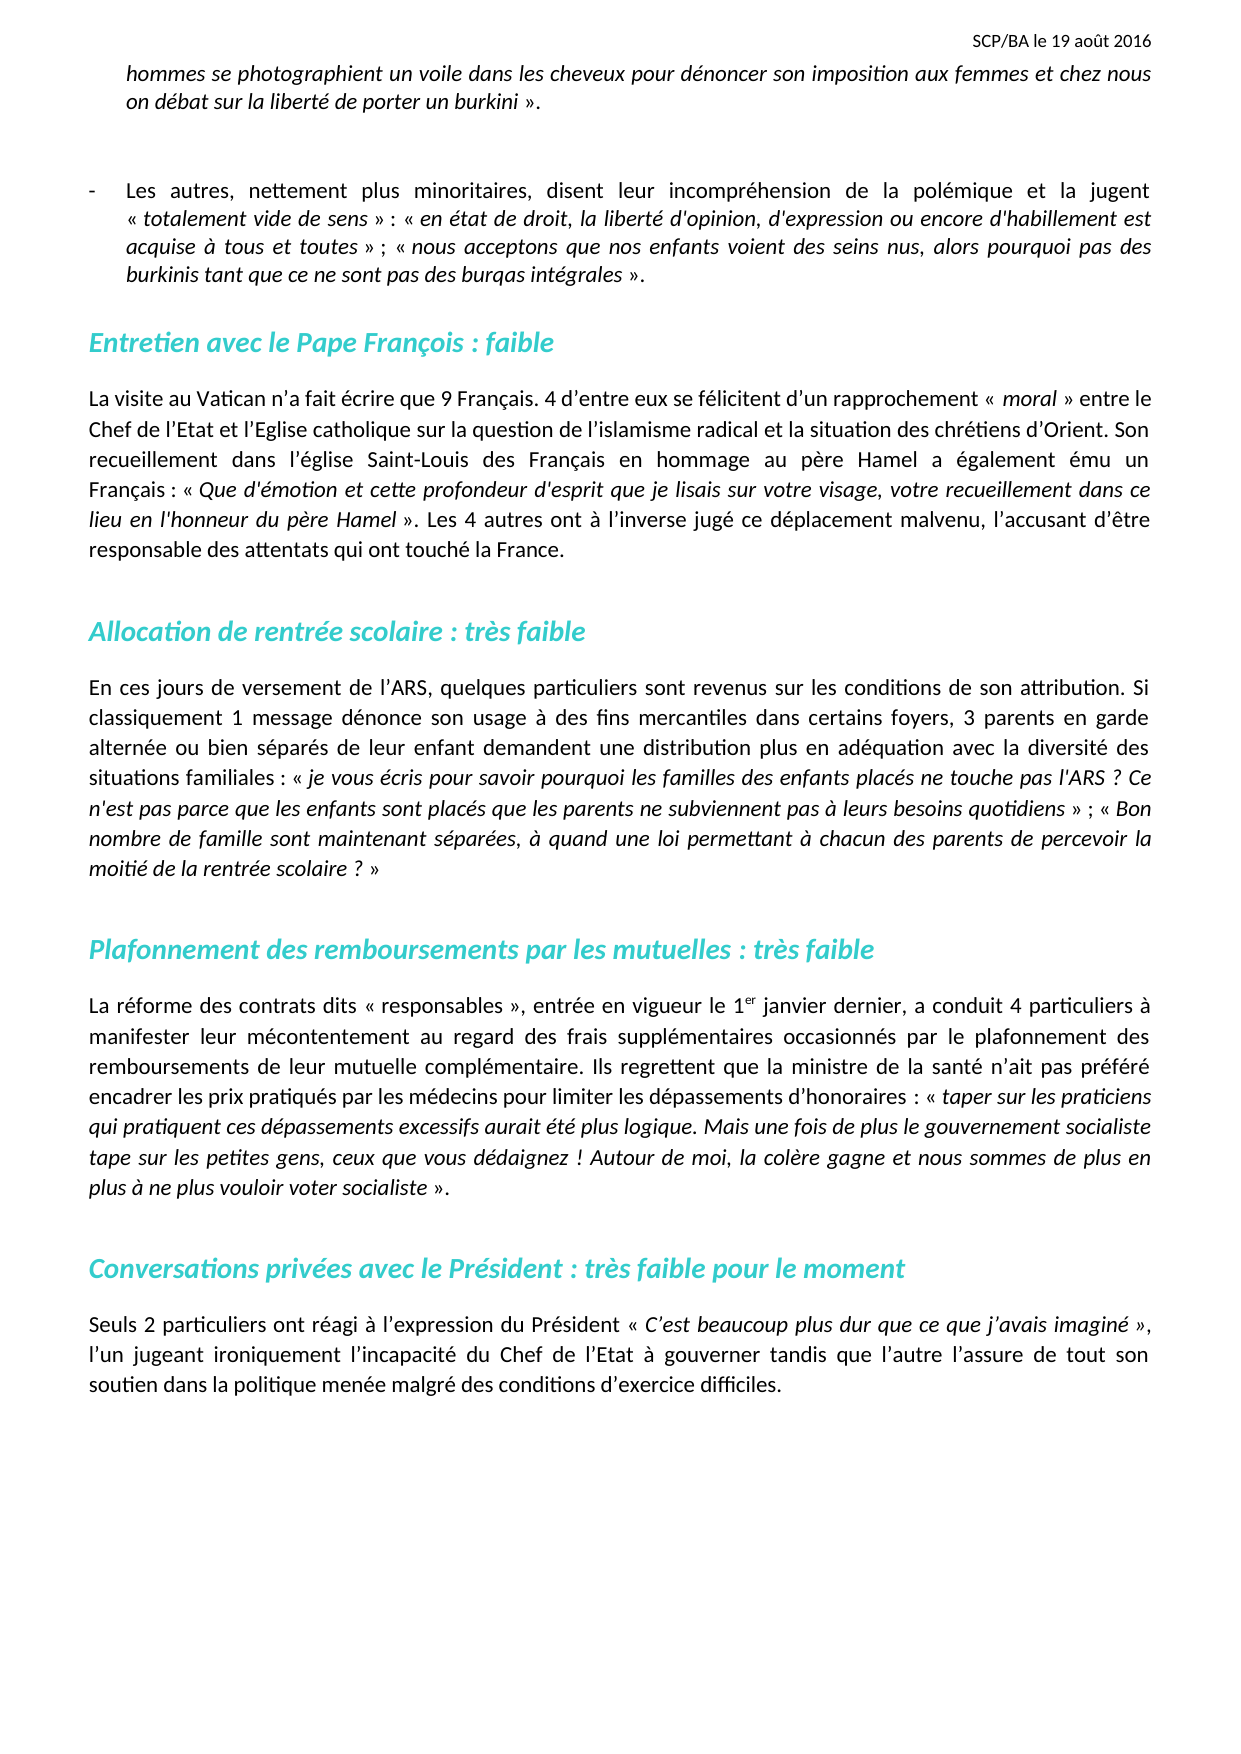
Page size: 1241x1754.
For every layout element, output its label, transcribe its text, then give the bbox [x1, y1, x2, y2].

list Les autres, nettement plus minoritaires, disent leur incompréhension de la polémique et la jugent « totalement vide de sens » : « en état de droit, la liberté d'opinion, d'expression ou encore d'habillement est acquise à tous et toutes » ; « nous acceptons que nos enfants voient des seins nus, alors pourquoi pas des burkinis tant que ce ne sont pas des burqas intégrales ». [88, 176, 1152, 288]
text Allocation de rentrée scolaire : très faible [89, 613, 1152, 648]
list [88, 59, 1152, 115]
text La visite au Vatican n’a fait écrire que 9 Français. 4 d’entre eux se félicitent d’un rapprochement « moral » entre le Chef de l’Etat et l’Eglise catholique sur la question de l’islamisme radical et la situation des chrétiens d’Orient. Son recueillement dans l’église Saint-Louis des Français en hommage au père Hamel a également ému un Français : « Que d'émotion et cette profondeur d'esprit que je lisais sur votre visage, votre recueillement dans ce lieu en l'honneur du père Hamel ». Les 4 autres ont à l’inverse jugé ce déplacement malvenu, l’accusant d’être responsable des attentats qui ont touché la France. [89, 384, 1152, 563]
text Seuls 2 particuliers ont réagi à l’expression du Président « C’est beaucoup plus dur que ce que j’avais imaginé », l’un jugeant ironiquement l’incapacité du Chef de l’Etat à gouverner tandis que l’autre l’assure de tout son soutien dans la politique menée malgré des conditions d’exercice difficiles. [89, 1310, 1152, 1399]
text Conversations privées avec le Président : très faible pour le moment [89, 1250, 1152, 1286]
text En ces jours de versement de l’ARS, quelques particuliers sont revenus sur les conditions de son attribution. Si classiquement 1 message dénonce son usage à des fins mercantiles dans certains foyers, 3 parents en garde alternée ou bien séparés de leur enfant demandent une distribution plus en adéquation avec la diversité des situations familiales : « je vous écris pour savoir pourquoi les familles des enfants placés ne touche pas l'ARS ? Ce n'est pas parce que les enfants sont placés que les parents ne subviennent pas à leurs besoins quotidiens » ; « Bon nombre de famille sont maintenant séparées, à quand une loi permettant à chacun des parents de percevoir la moitié de la rentrée scolaire ? » [89, 673, 1152, 882]
text La réforme des contrats dits « responsables », entrée en vigueur le 1er janvier dernier, a conduit 4 particuliers à manifester leur mécontentement au regard des frais supplémentaires occasionnés par le plafonnement des remboursements de leur mutuelle complémentaire. Ils regrettent que la ministre de la santé n’ait pas préféré encadrer les prix pratiqués par les médecins pour limiter les dépassements d’honoraires : « taper sur les praticiens qui pratiquent ces dépassements excessifs aurait été plus logique. Mais une fois de plus le gouvernement socialiste tape sur les petites gens, ceux que vous dédaignez ! Autour de moi, la colère gagne et nous sommes de plus en plus à ne plus vouloir voter socialiste ». [89, 992, 1152, 1201]
text Entretien avec le Pape François : faible [89, 324, 1152, 360]
text Plafonnement des remboursements par les mutuelles : très faible [89, 931, 1152, 967]
